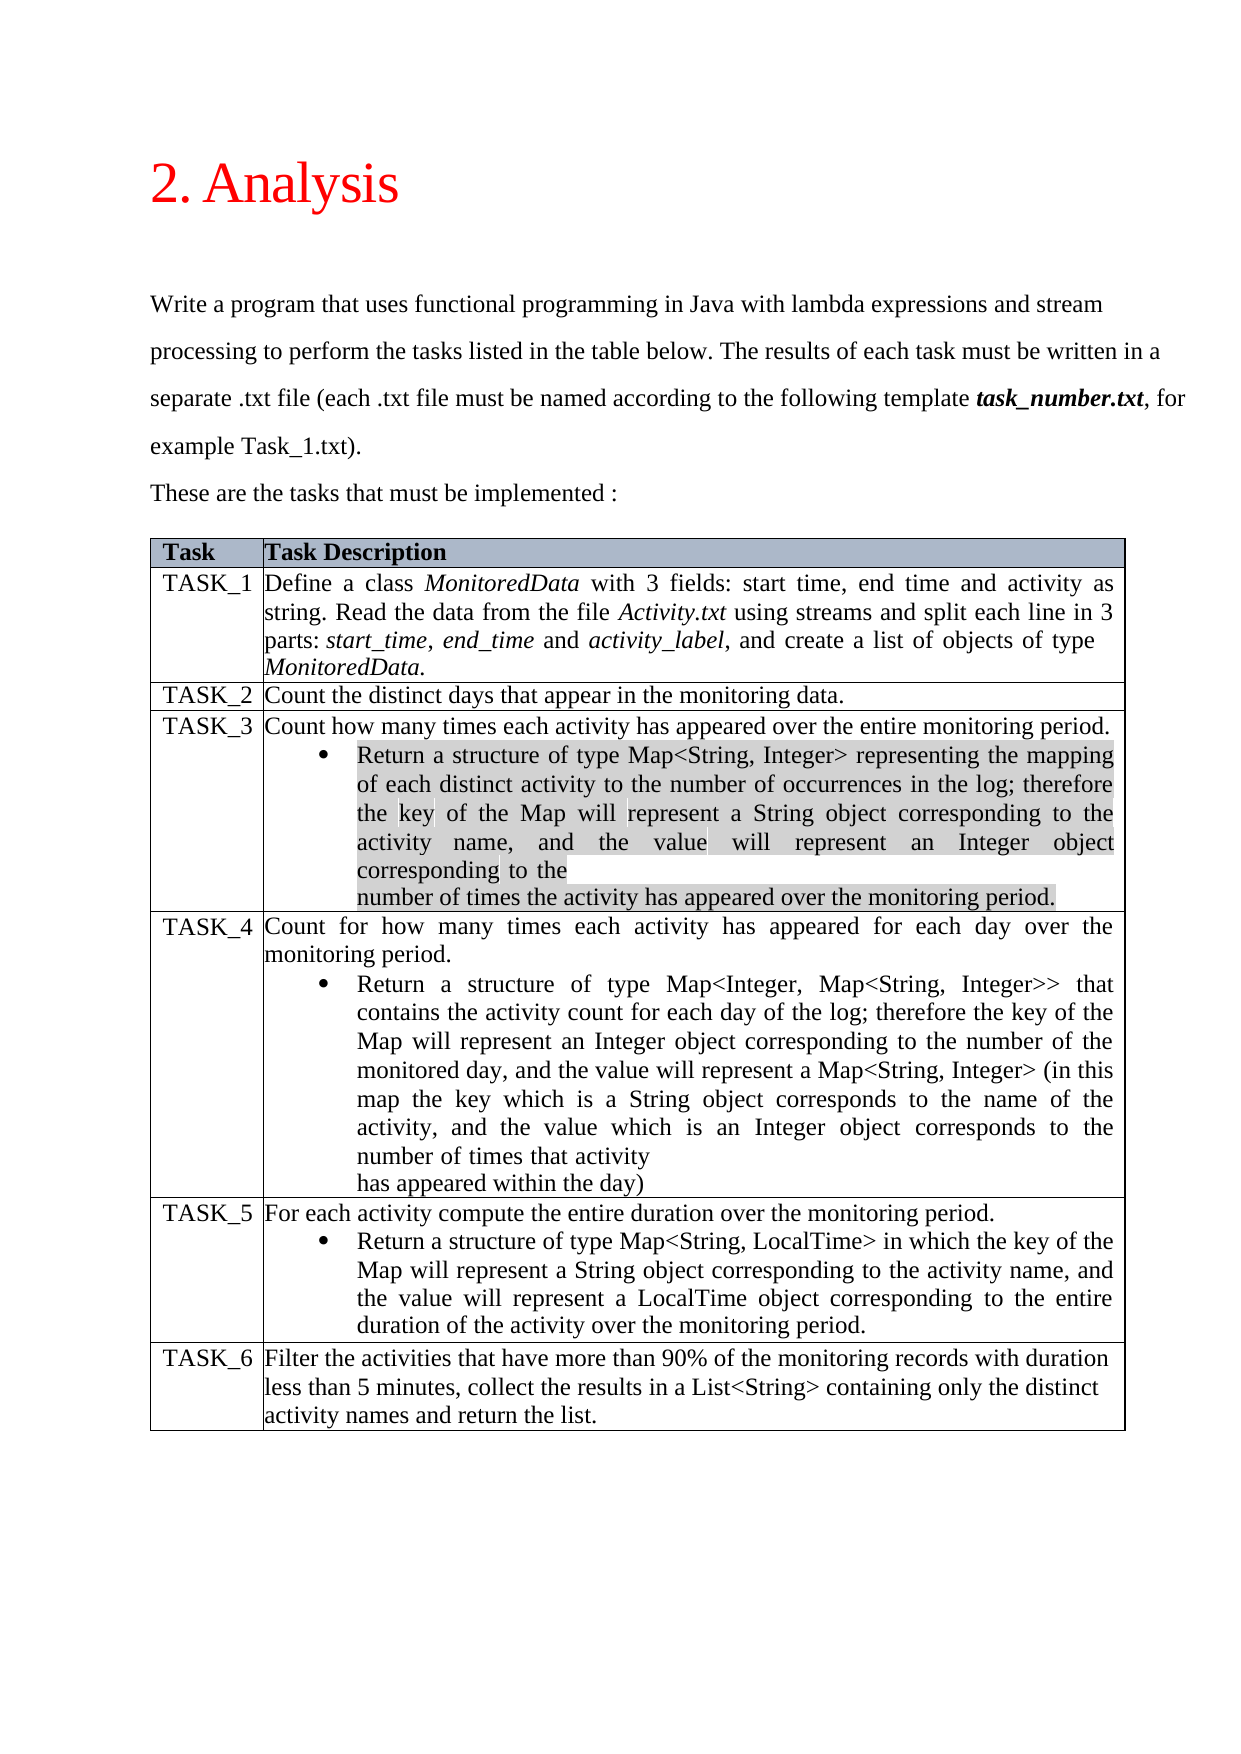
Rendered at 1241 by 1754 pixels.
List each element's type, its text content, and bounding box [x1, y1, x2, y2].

text These are the tasks that must be implemented : [150, 478, 1211, 507]
table_cell TASK_1 [151, 568, 263, 682]
table_header Task [151, 539, 263, 567]
table_cell Filter the activities that have more than 90% of the monitoring records with duration less than 5 minutes, collect the results in a List<String> containing only the distinct activity names and return the list. [264, 1343, 1124, 1430]
table_cell TASK_6 [151, 1343, 263, 1430]
table_cell TASK_2 [151, 683, 263, 710]
text separate .txt file (each .txt file must be named according to the following template task_number.txt, for [150, 383, 1211, 412]
text processing to perform the tasks listed in the table below. The results of each task must be written in a [150, 336, 1211, 365]
text Write a program that uses functional programming in Java with lambda expressions and stream [150, 289, 1211, 318]
table_header Task Description [264, 539, 1124, 567]
table_cell TASK_3 [151, 711, 263, 911]
table_cell Count for how many times each activity has appeared for each day over the monitoring period. Return a structure of type Map<Integer, Map<String, Integer>> that contains the activity count for each day of the log; therefore the key of the Map will represent an Integer object corresponding to the number of the monitored day, and the value will represent a Map<String, Integer> (in this map the key which is a String object corresponds to the name of the activity, and the value which is an Integer object corresponds to the number of times that activity has appeared within the day) [264, 912, 1124, 1197]
subtitle Analysis [150, 148, 1090, 215]
text example Task_1.txt). [150, 431, 1211, 459]
table_cell Define a class MonitoredData with 3 fields: start time, end time and activity as string. Read the data from the file Activity.txt using streams and split each line in 3 parts: start_time, end_time and activity_label, and create a list of objects of type MonitoredData. [264, 568, 1124, 682]
table_cell Count the distinct days that appear in the monitoring data. [264, 683, 1124, 710]
table_cell For each activity compute the entire duration over the monitoring period. Return a structure of type Map<String, LocalTime> in which the key of the Map will represent a String object corresponding to the activity name, and the value will represent a LocalTime object corresponding to the entire duration of the activity over the monitoring period. [264, 1198, 1124, 1342]
table_cell TASK_5 [151, 1198, 263, 1342]
table_cell Count how many times each activity has appeared over the entire monitoring period. Return a structure of type Map<String, Integer> representing the mapping of each distinct activity to the number of occurrences in the log; therefore the key of the Map will represent a String object corresponding to the activity name, and the value will represent an Integer object corresponding to the number of times the activity has appeared over the monitoring period. [264, 711, 1124, 911]
table_cell TASK_4 [151, 912, 263, 1197]
